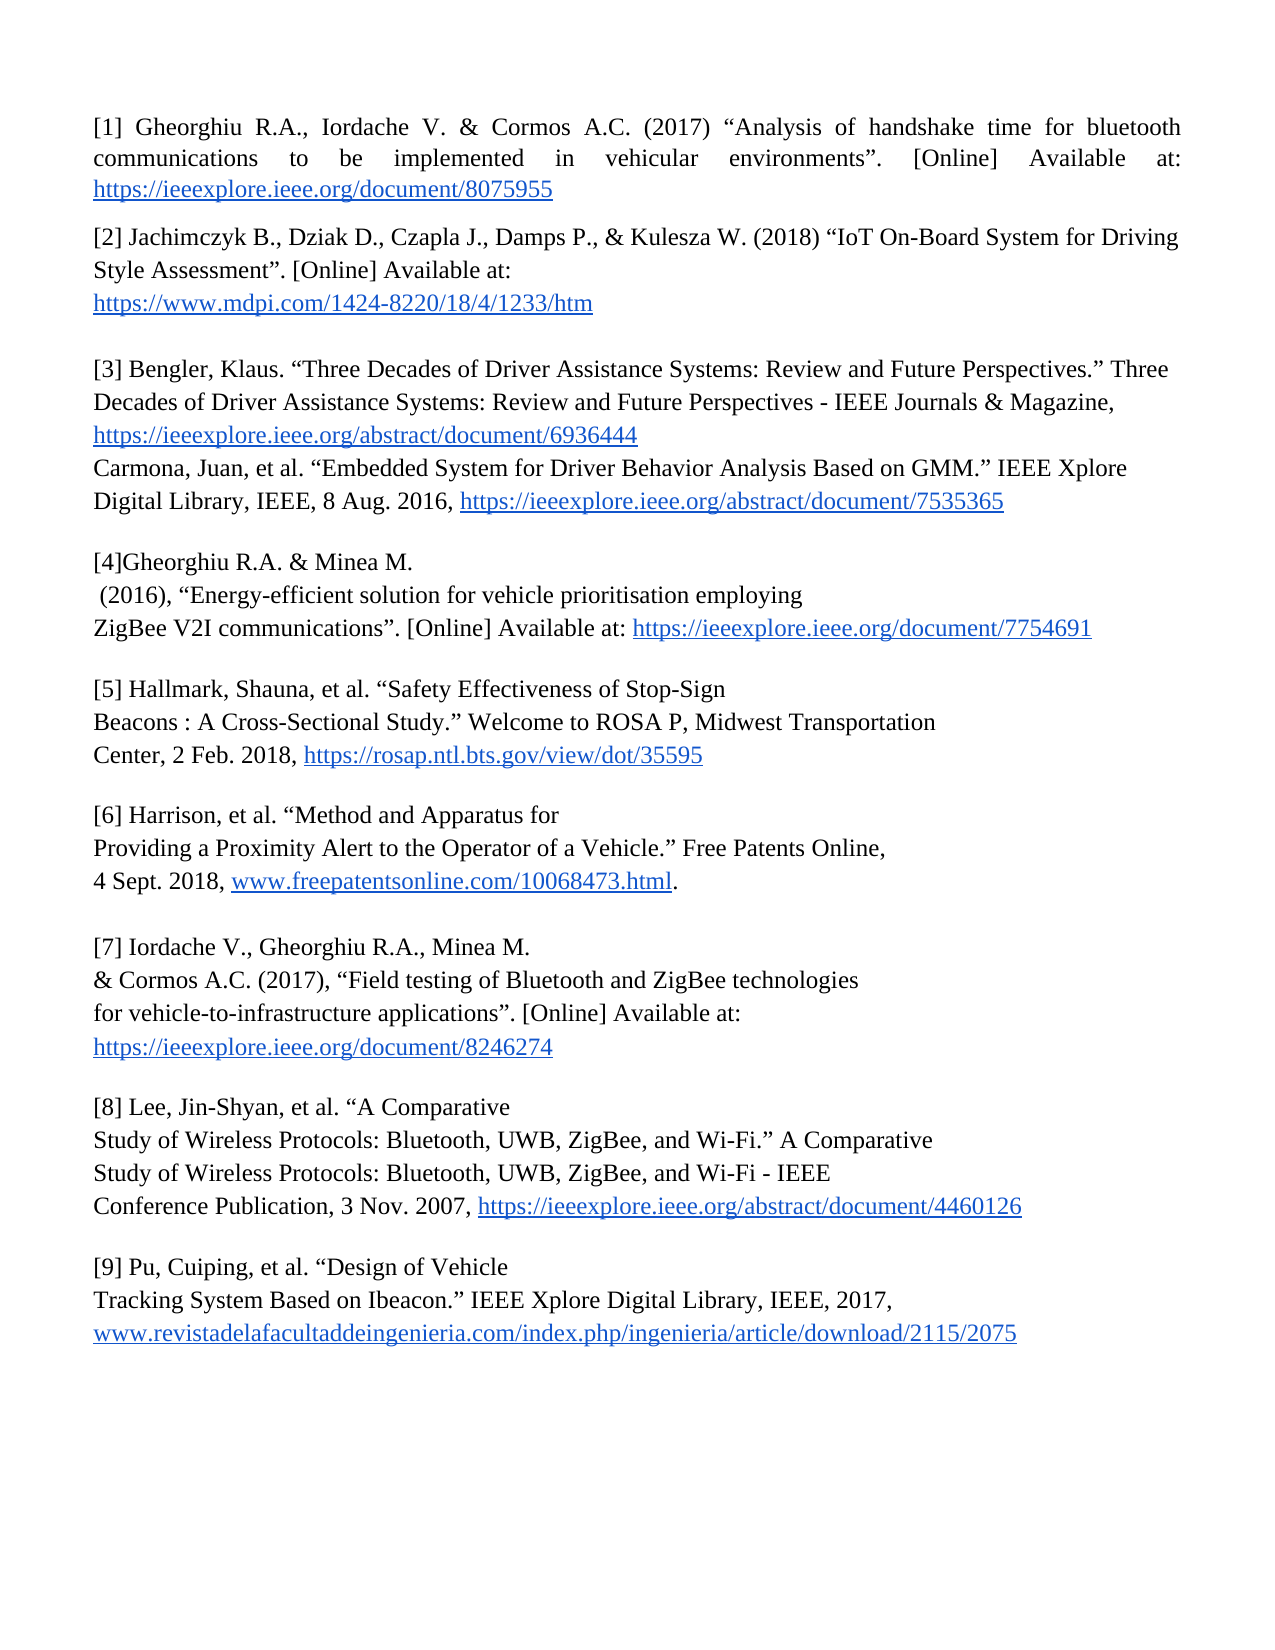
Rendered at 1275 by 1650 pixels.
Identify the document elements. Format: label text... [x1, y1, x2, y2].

text [1] Gheorghiu R.A., Iordache V. & Cormos A.C. (2017) “Analysis of handshake time for bluetooth communications to be implemented in vehicular environments”. [Online] Available at: https://ieeexplore.ieee.org/document/8075955 [93, 112, 1182, 203]
text https://www.mdpi.com/1424-8220/18/4/1233/htm [93, 288, 1182, 317]
text Carmona, Juan, et al. “Embedded System for Driver Behavior Analysis Based on GMM.” IEEE Xplore Digital Library, IEEE, 8 Aug. 2016, https://ieeexplore.ieee.org/abstract/document/7535365 [93, 453, 1182, 515]
text [5] Hallmark, Shauna, et al. “Safety Effectiveness of Stop-Sign Beacons : A Cross-Sectional Study.” Welcome to ROSA P, Midwest Transportation Center, 2 Feb. 2018, https://rosap.ntl.bts.gov/view/dot/35595 [93, 674, 1182, 768]
text [8] Lee, Jin-Shyan, et al. “A Comparative Study of Wireless Protocols: Bluetooth, UWB, ZigBee, and Wi-Fi.” A Comparative Study of Wireless Protocols: Bluetooth, UWB, ZigBee, and Wi-Fi - IEEE Conference Publication, 3 Nov. 2007, https://ieeexplore.ieee.org/abstract/document/4460126 [93, 1092, 1182, 1220]
text [4]Gheorghiu R.A. & Minea M. (2016), “Energy-efficient solution for vehicle prioritisation employing ZigBee V2I communications”. [Online] Available at: https://ieeexplore.ieee.org/document/7754691 [93, 547, 1182, 642]
text [7] Iordache V., Gheorghiu R.A., Minea M. & Cormos A.C. (2017), “Field testing of Bluetooth and ZigBee technologies for vehicle-to-infrastructure applications”. [Online] Available at: https://ieeexplore.ieee.org/document/8246274 [93, 932, 1182, 1060]
text [6] Harrison, et al. “Method and Apparatus for Providing a Proximity Alert to the Operator of a Vehicle.” Free Patents Online, 4 Sept. 2018, www.freepatentsonline.com/10068473.html. [93, 800, 1182, 895]
text [3] Bengler, Klaus. “Three Decades of Driver Assistance Systems: Review and Future Perspectives.” Three Decades of Driver Assistance Systems: Review and Future Perspectives - IEEE Journals & Magazine, https://ieeexplore.ieee.org/abstract/document/6936444 [93, 354, 1182, 449]
text [2] Jachimczyk B., Dziak D., Czapla J., Damps P., & Kulesza W. (2018) “IoT On-Board System for Driving Style Assessment”. [Online] Available at: [93, 222, 1182, 284]
text [9] Pu, Cuiping, et al. “Design of Vehicle Tracking System Based on Ibeacon.” IEEE Xplore Digital Library, IEEE, 2017, www.revistadelafacultaddeingenieria.com/index.php/ingenieria/article/download/2115/2075 [93, 1252, 1182, 1347]
